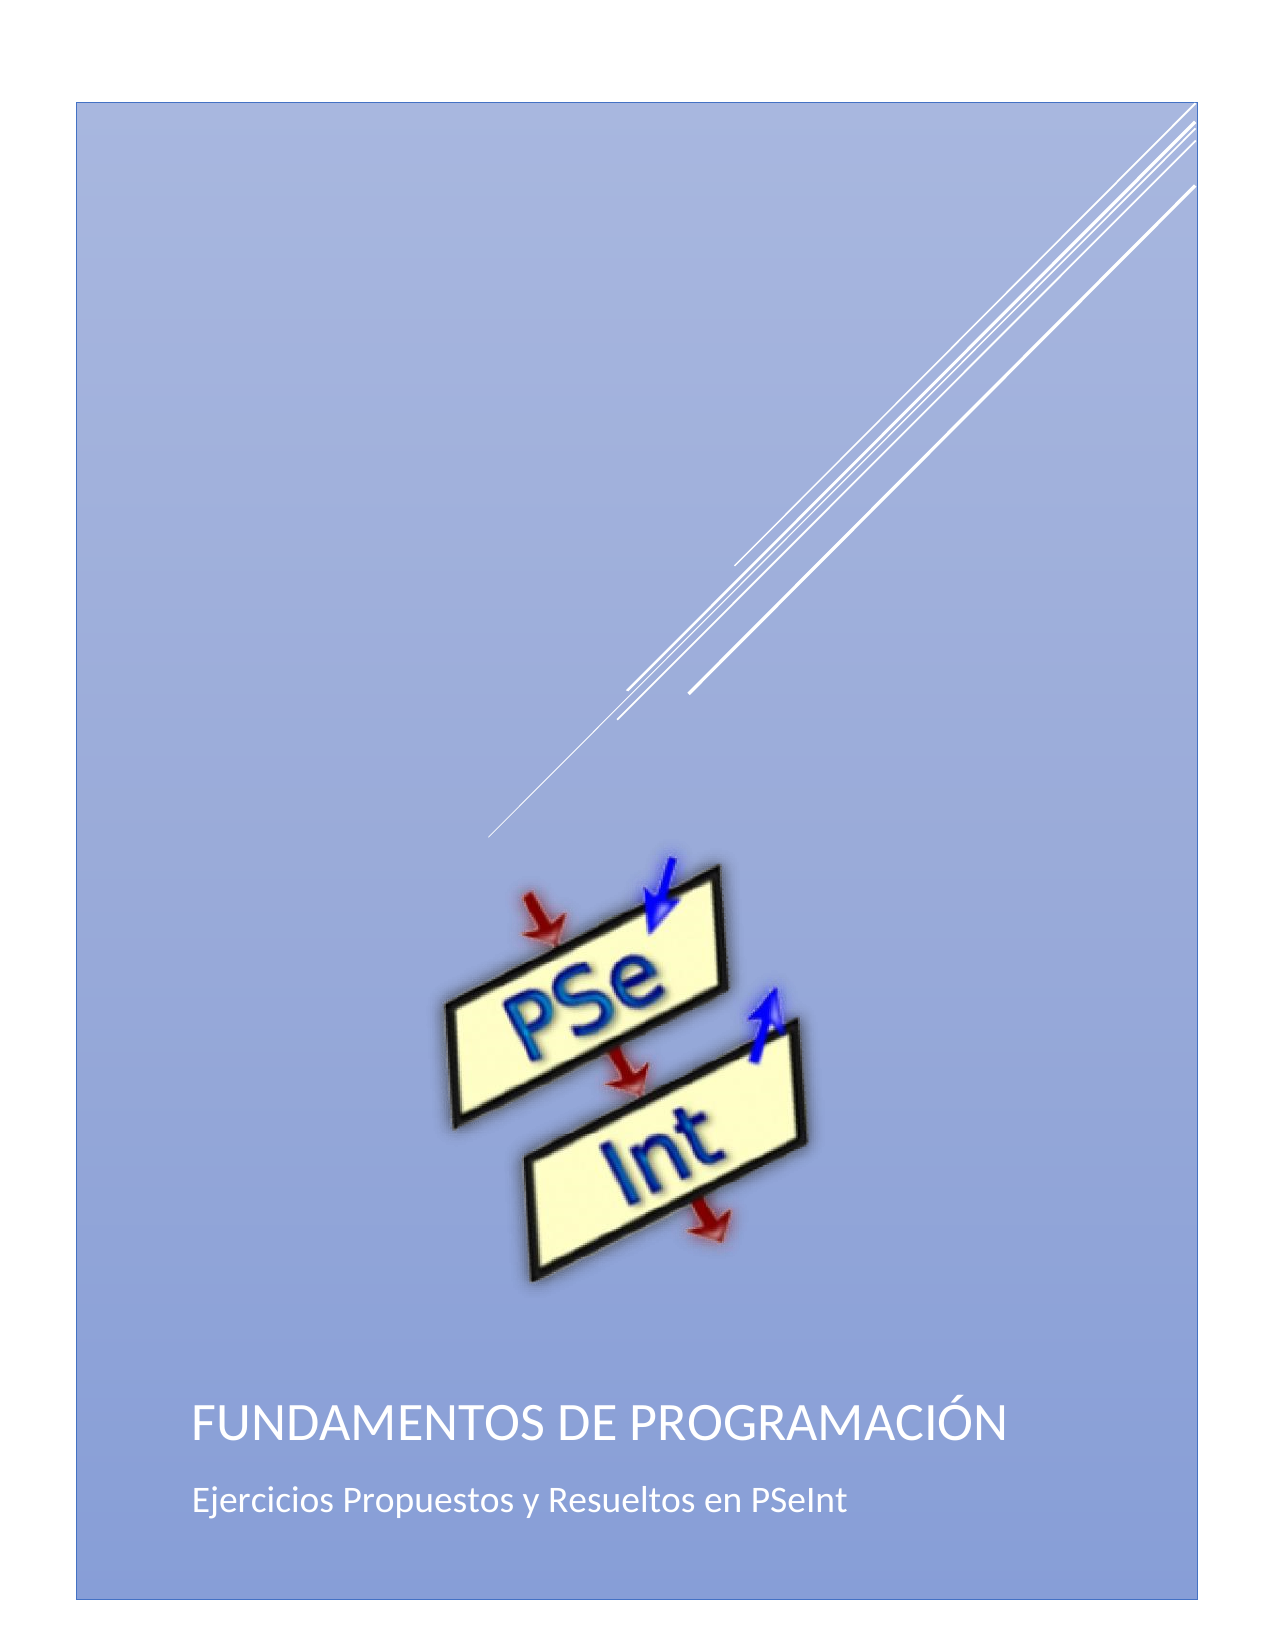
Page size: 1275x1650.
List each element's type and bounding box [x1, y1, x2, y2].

picture [75, 101, 1198, 1600]
